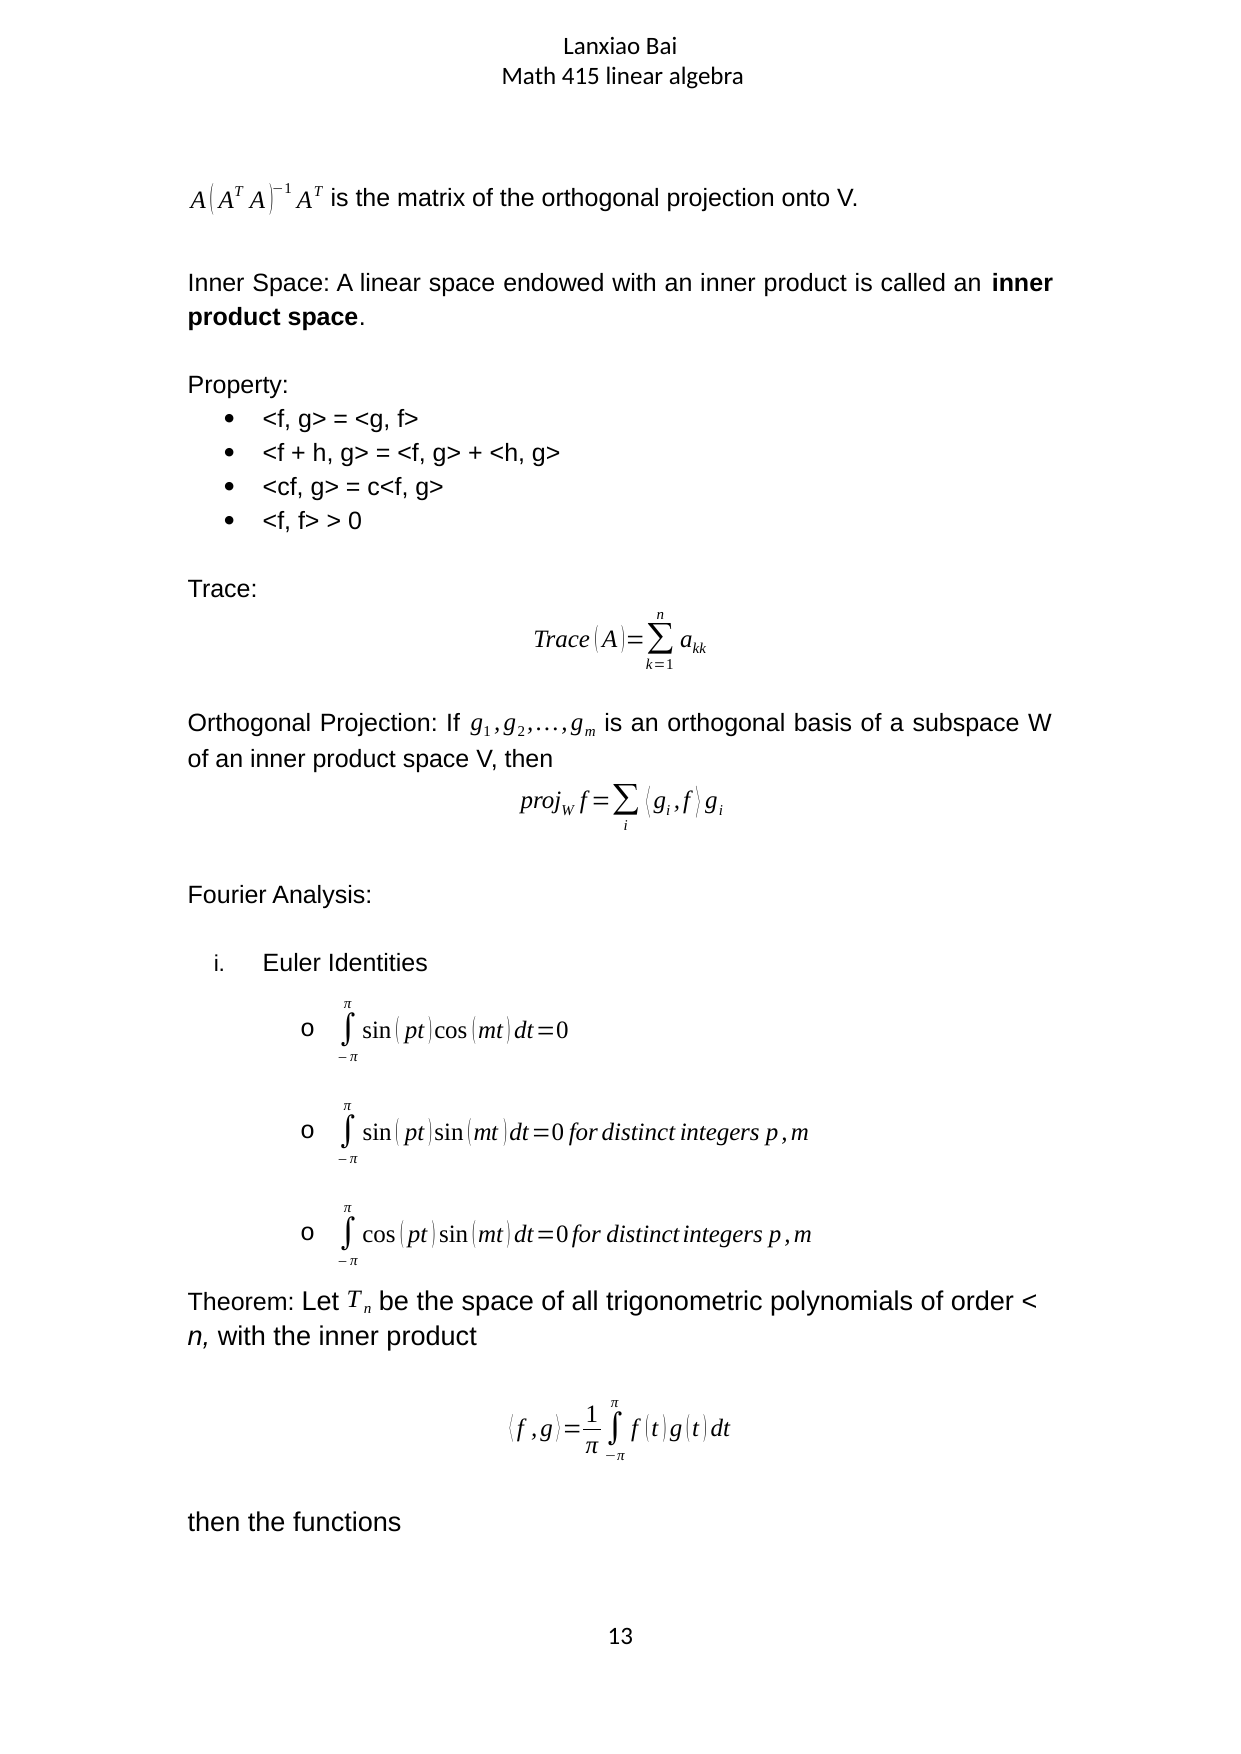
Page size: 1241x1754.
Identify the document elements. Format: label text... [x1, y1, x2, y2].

text is the matrix of the orthogonal projection onto V. [187, 164, 1053, 232]
list Euler Identities [225, 945, 1053, 979]
text Property: [187, 368, 1053, 402]
list <f, g> = <g, f> [225, 402, 1053, 436]
text Trace: [187, 571, 1053, 605]
text Fourier Analysis: [187, 877, 1053, 911]
text Theorem: Let be the space of all trigonometric polynomials of order < n, with the inner product [187, 1284, 1053, 1352]
list <cf, g> = c<f, g> [225, 469, 1053, 503]
text Orthogonal Projection: If is an orthogonal basis of a subspace W of an inner product space V, then [187, 707, 1053, 775]
list <f, f> > 0 [225, 503, 1053, 537]
text Inner Space: A linear space endowed with an inner product is called an inner product space. [187, 266, 1053, 334]
list <f + h, g> = <f, g> + <h, g> [225, 436, 1053, 469]
text then the functions [187, 1504, 1053, 1538]
